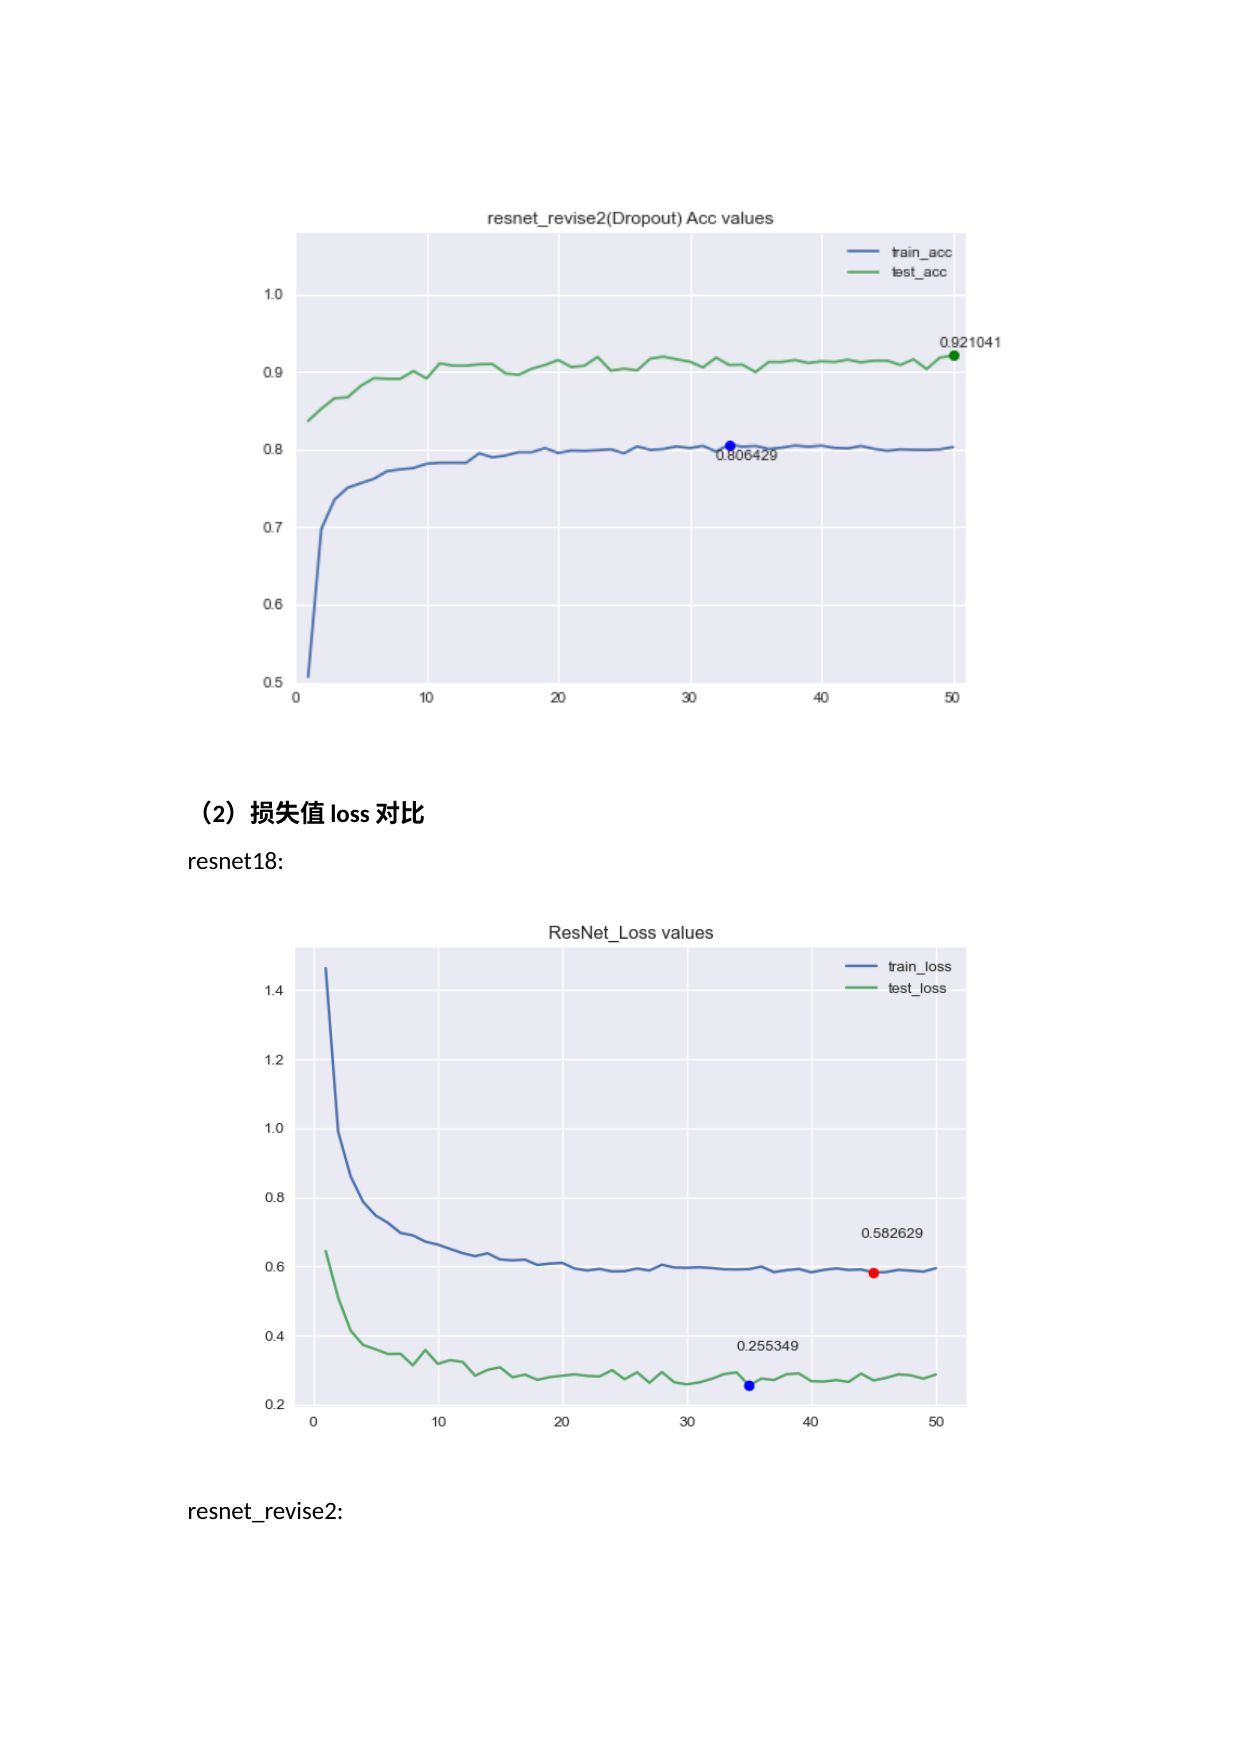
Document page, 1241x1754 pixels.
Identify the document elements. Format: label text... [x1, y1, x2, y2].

picture [187, 162, 1053, 757]
text resnet18: [187, 844, 1053, 877]
text （2）损失值loss对比 [187, 779, 1053, 844]
picture [187, 877, 1053, 1472]
text resnet_revise2: [187, 1494, 1053, 1527]
